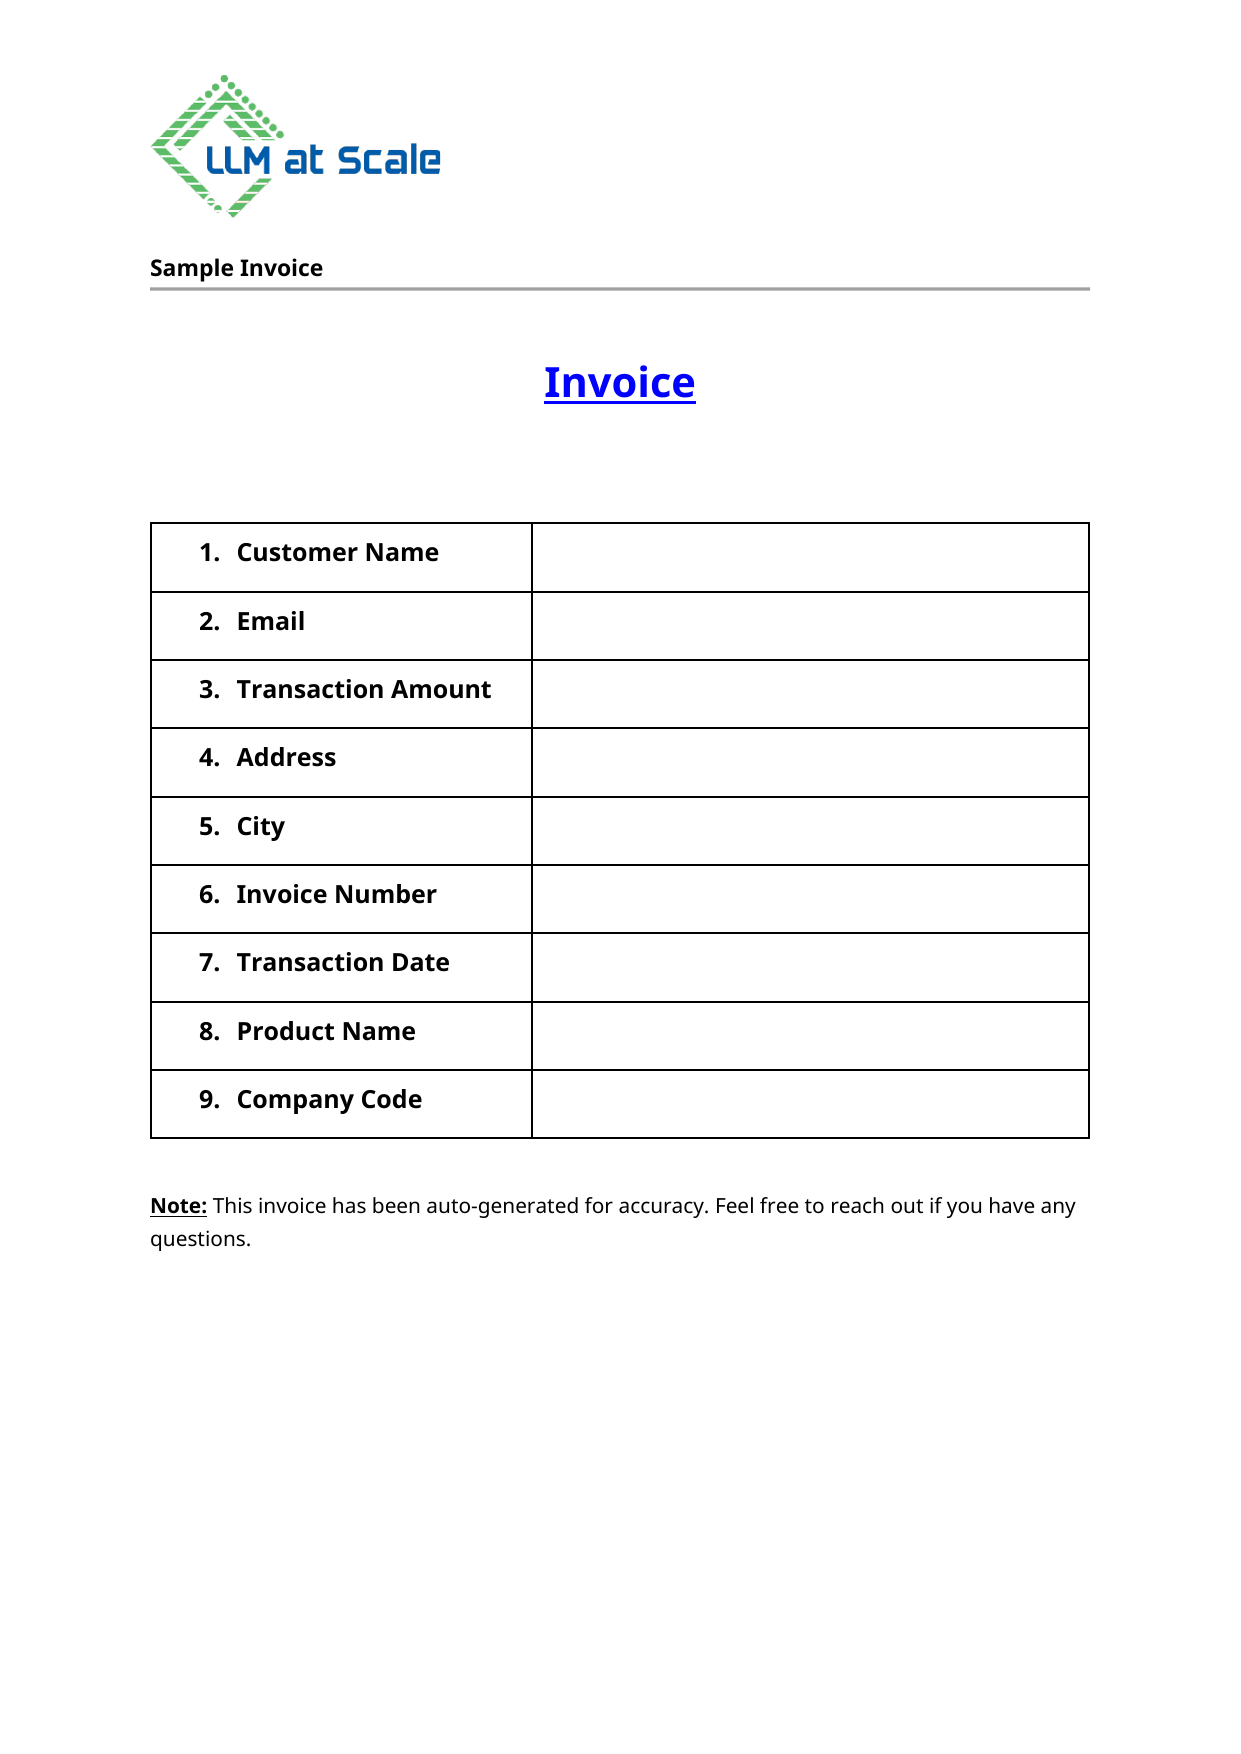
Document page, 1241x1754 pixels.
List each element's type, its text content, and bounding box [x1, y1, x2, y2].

table_cell [533, 934, 1088, 1001]
table_cell City [152, 798, 531, 864]
text Note: This invoice has been auto-generated for accuracy. Feel free to reach out if you have any questions. [150, 1192, 1090, 1253]
table_cell Email [152, 593, 531, 659]
table_cell Transaction Date [152, 934, 531, 1001]
table_cell Address [152, 729, 531, 796]
table_header Customer Name [152, 524, 531, 591]
table_cell [533, 1071, 1088, 1137]
table_cell [533, 1003, 1088, 1069]
table_cell [533, 866, 1088, 932]
table_cell Company Code [152, 1071, 531, 1137]
table_cell Invoice Number [152, 866, 531, 932]
text Invoice [150, 353, 1090, 409]
table_cell [533, 593, 1088, 659]
table_cell Product Name [152, 1003, 531, 1069]
table_cell [533, 729, 1088, 796]
table_cell [533, 798, 1088, 864]
table_header [533, 524, 1088, 591]
table_cell Transaction Amount [152, 661, 531, 727]
picture [150, 75, 440, 218]
table_cell [533, 661, 1088, 727]
